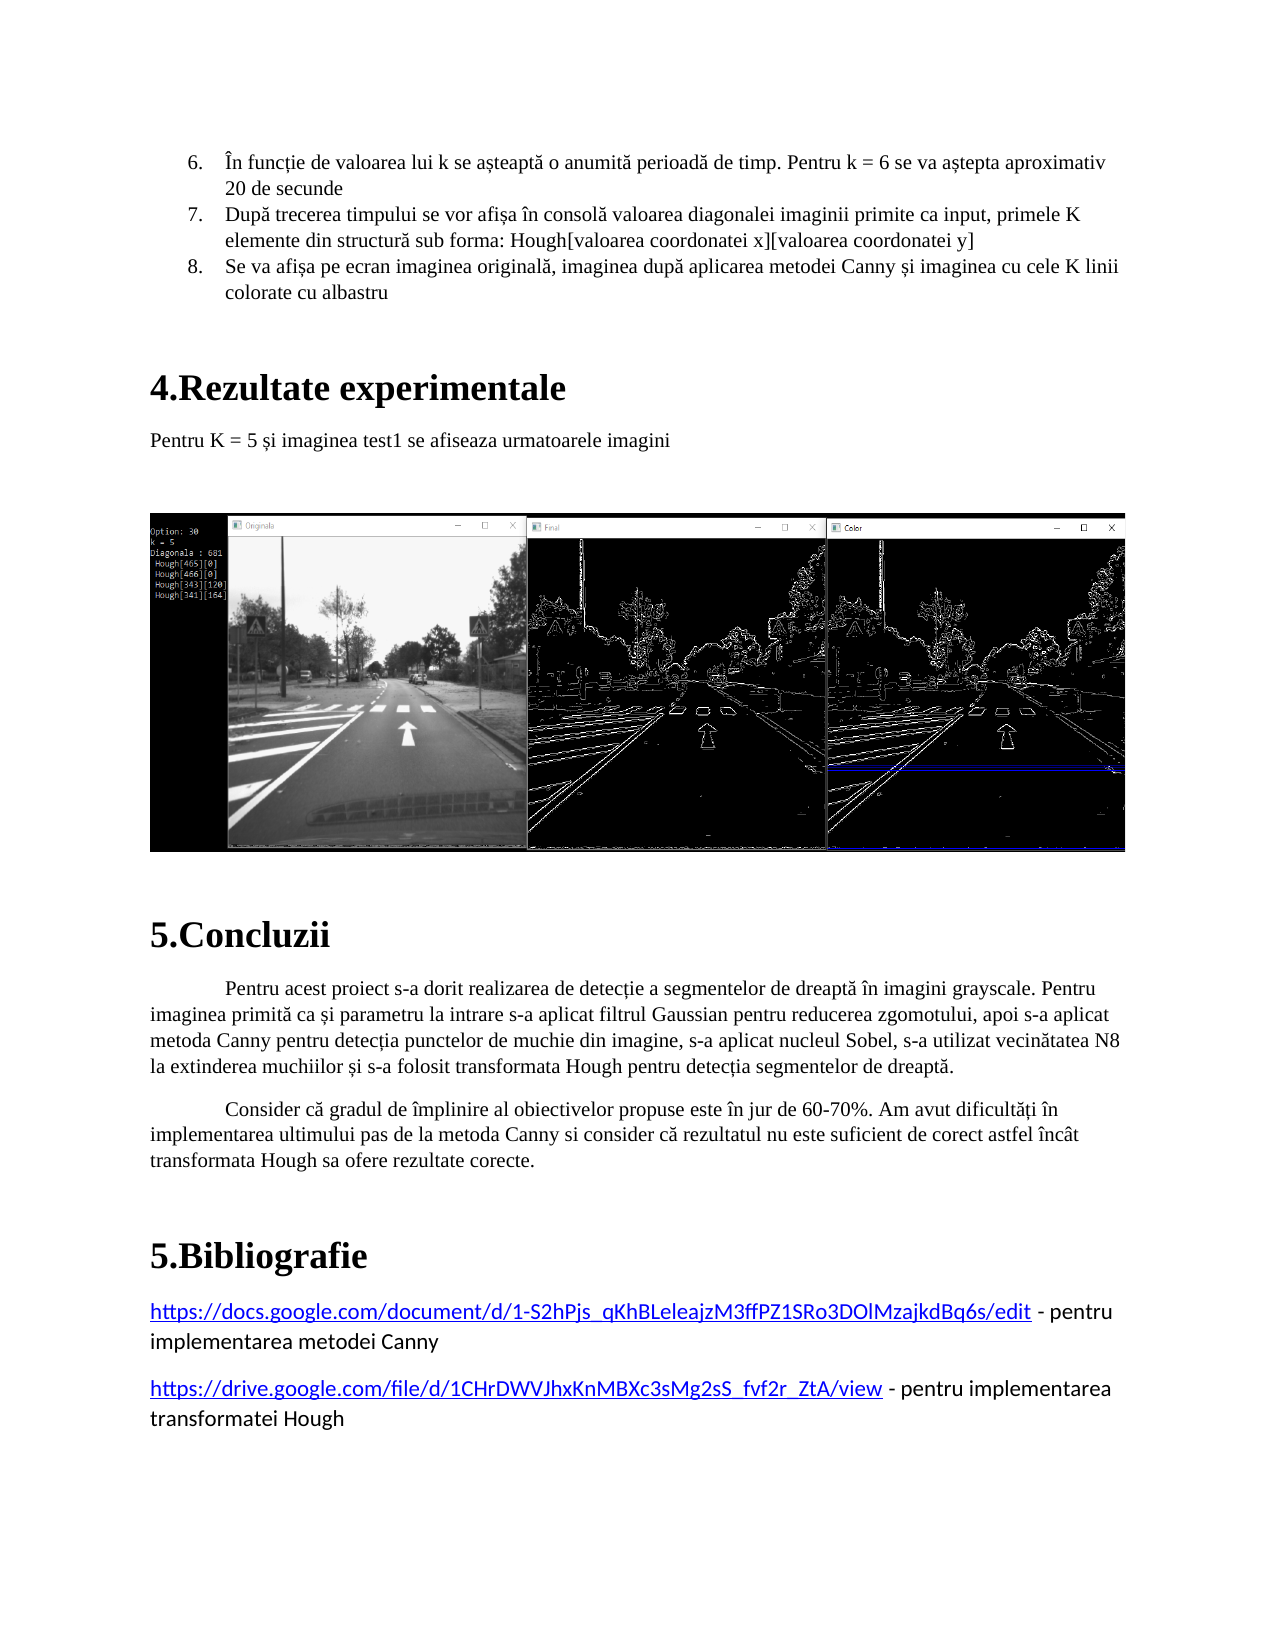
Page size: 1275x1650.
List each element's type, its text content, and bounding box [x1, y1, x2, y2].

list Se va afișa pe ecran imaginea originală, imaginea după aplicarea metodei Canny și imaginea cu cele K linii colorate cu albastru [187, 254, 1125, 304]
text 4.Rezultate experimentale [150, 365, 1125, 408]
text 5.Concluzii [150, 913, 1125, 956]
text 5.Bibliografie [150, 1233, 1125, 1277]
text Pentru K = 5 și imaginea test1 se afiseaza urmatoarele imagini [150, 428, 1125, 452]
text Consider că gradul de împlinire al obiectivelor propuse este în jur de 60-70%. Am avut dificultăți în implementarea ultimului pas de la metoda Canny si consider că rezultatul nu este suficient de corect astfel încât transformata Hough sa ofere rezultate corecte. [150, 1096, 1125, 1172]
picture [150, 513, 1125, 852]
list În funcție de valoarea lui k se așteaptă o anumită perioadă de timp. Pentru k = 6 se va aștepta aproximativ 20 de secunde [187, 150, 1125, 200]
text Pentru acest proiect s-a dorit realizarea de detecție a segmentelor de dreaptă în imagini grayscale. Pentru imaginea primită ca și parametru la intrare s-a aplicat filtrul Gaussian pentru reducerea zgomotului, apoi s-a aplicat metoda Canny pentru detecția punctelor de muchie din imagine, s-a aplicat nucleul Sobel, s-a utilizat vecinătatea N8 la extinderea muchiilor și s-a folosit transformata Hough pentru detecția segmentelor de dreaptă. [150, 976, 1125, 1078]
text https://docs.google.com/document/d/1-S2hPjs_qKhBLeleajzM3ffPZ1SRo3DOlMzajkdBq6s/edit - pentru implementarea metodei Canny [150, 1297, 1125, 1355]
text https://drive.google.com/file/d/1CHrDWVJhxKnMBXc3sMg2sS_fvf2r_ZtA/view - pentru implementarea transformatei Hough [150, 1374, 1125, 1432]
list După trecerea timpului se vor afișa în consolă valoarea diagonalei imaginii primite ca input, primele K elemente din structură sub forma: Hough[valoarea coordonatei x][valoarea coordonatei y] [187, 202, 1125, 252]
